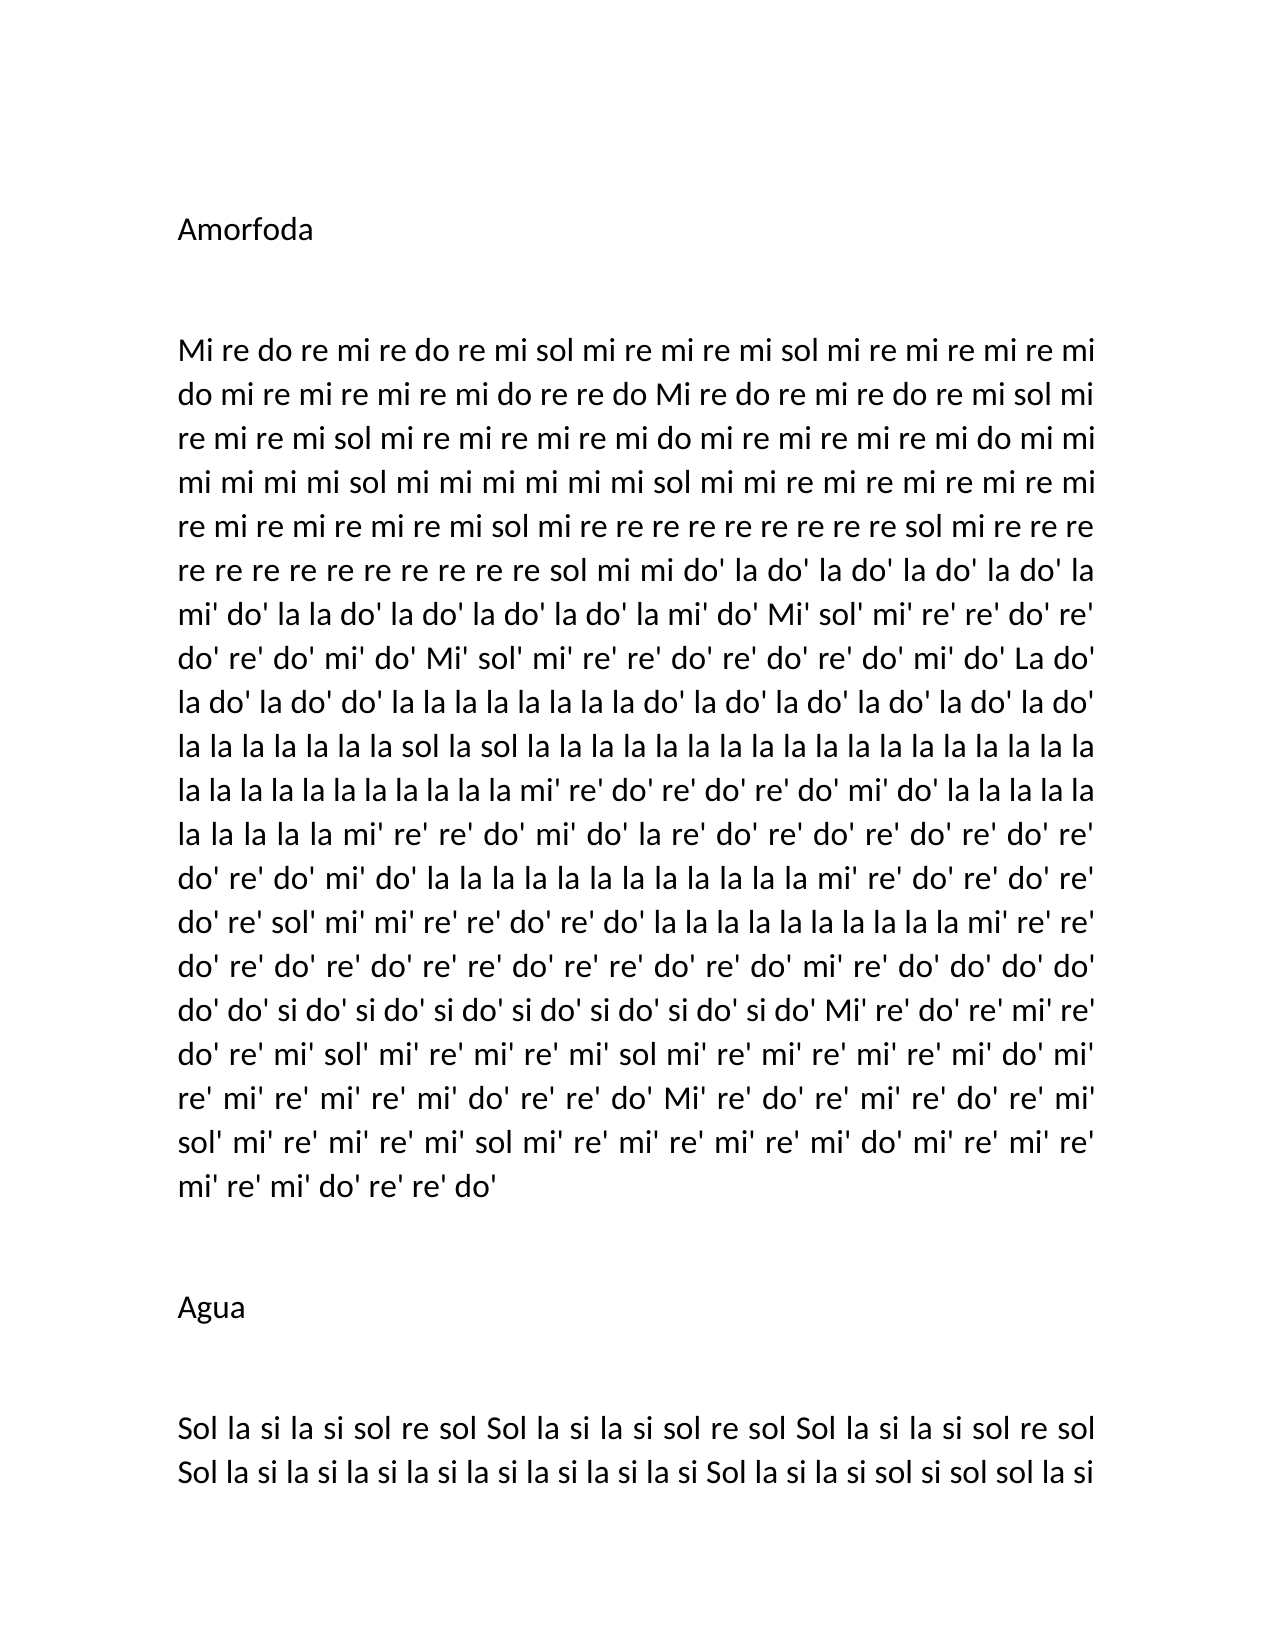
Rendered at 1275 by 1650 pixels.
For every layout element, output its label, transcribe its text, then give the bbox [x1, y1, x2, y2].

text Mi re do re mi re do re mi sol mi re mi re mi sol mi re mi re mi re mi do mi re mi re mi re mi do re re do Mi re do re mi re do re mi sol mi re mi re mi sol mi re mi re mi re mi do mi re mi re mi re mi do mi mi mi mi mi mi sol mi mi mi mi mi mi sol mi mi re mi re mi re mi re mi re mi re mi re mi re mi sol mi re re re re re re re re re sol mi re re re re re re re re re re re re re sol mi mi do' la do' la do' la do' la do' la mi' do' la la do' la do' la do' la do' la mi' do' Mi' sol' mi' re' re' do' re' do' re' do' mi' do' Mi' sol' mi' re' re' do' re' do' re' do' mi' do' La do' la do' la do' do' la la la la la la la la do' la do' la do' la do' la do' la do' la la la la la la la sol la sol la la la la la la la la la la la la la la la la la la la la la la la la la la la la la mi' re' do' re' do' re' do' mi' do' la la la la la la la la la la mi' re' re' do' mi' do' la re' do' re' do' re' do' re' do' re' do' re' do' mi' do' la la la la la la la la la la la la mi' re' do' re' do' re' do' re' sol' mi' mi' re' re' do' re' do' la la la la la la la la la la mi' re' re' do' re' do' re' do' re' re' do' re' re' do' re' do' mi' re' do' do' do' do' do' do' si do' si do' si do' si do' si do' si do' si do' Mi' re' do' re' mi' re' do' re' mi' sol' mi' re' mi' re' mi' sol mi' re' mi' re' mi' re' mi' do' mi' re' mi' re' mi' re' mi' do' re' re' do' Mi' re' do' re' mi' re' do' re' mi' sol' mi' re' mi' re' mi' sol mi' re' mi' re' mi' re' mi' do' mi' re' mi' re' mi' re' mi' do' re' re' do' [177, 329, 1098, 1205]
text Agua [177, 1286, 1098, 1327]
text Amorfoda [177, 208, 1098, 249]
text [177, 1407, 1098, 1492]
